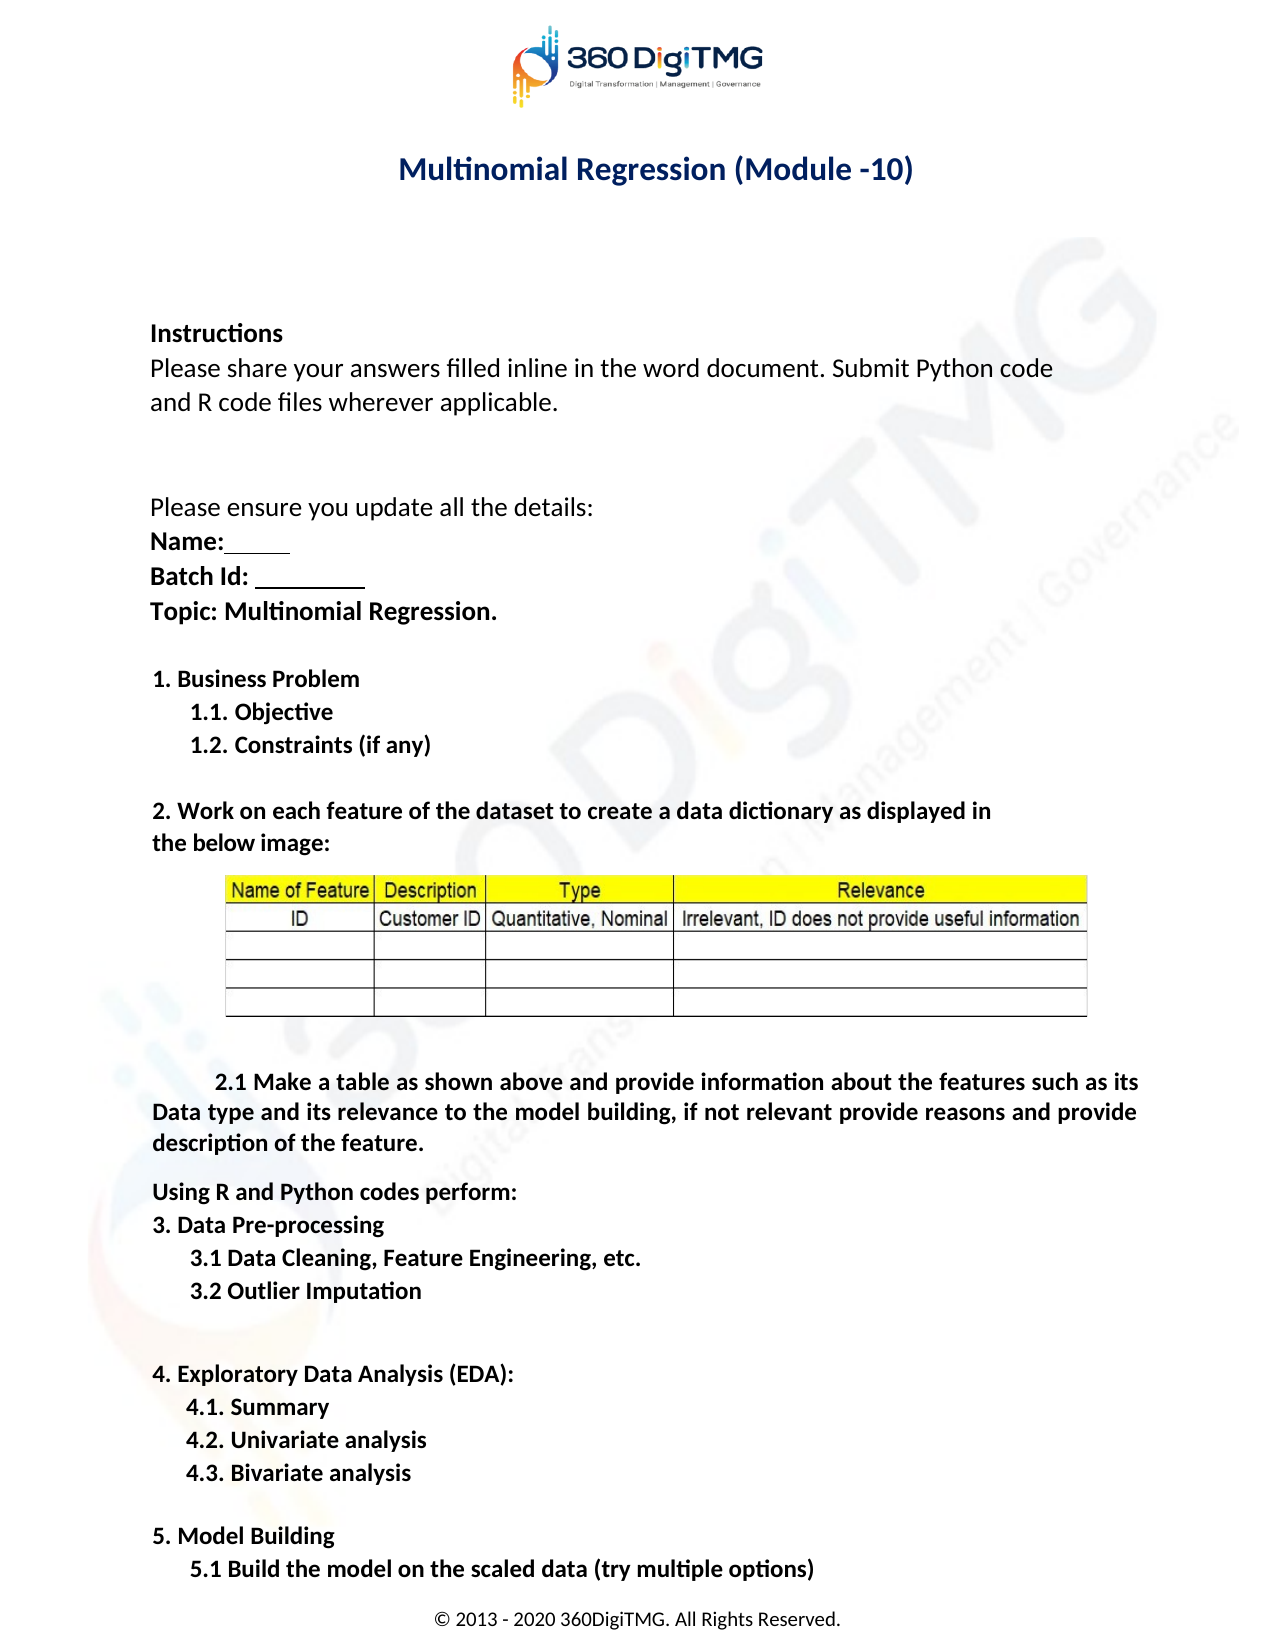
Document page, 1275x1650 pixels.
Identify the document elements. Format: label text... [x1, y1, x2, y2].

text 3.1 Data Cleaning, Feature Engineering, etc. [189, 1242, 1139, 1273]
list Constraints (if any) [189, 729, 1139, 759]
list Objective [189, 696, 1139, 727]
list Exploratory Data Analysis (EDA): [152, 1358, 1139, 1388]
list Model Building [152, 1520, 1139, 1551]
subtitle Multinomial Regression (Module -10) [396, 148, 917, 189]
list Build the model on the scaled data (try multiple options) [189, 1553, 1139, 1584]
text Instructions [150, 316, 1074, 349]
list Data Pre-processing [152, 1209, 1139, 1240]
text Batch Id: [150, 559, 1074, 592]
list Work on each feature of the dataset to create a data dictionary as displayed in the below image: [152, 795, 1000, 857]
text 2.1 Make a table as shown above and provide information about the features such as its Data type and its relevance to the model building, if not relevant provide reasons and provide description of the feature. [152, 1066, 1139, 1158]
picture [512, 25, 763, 108]
text 3.2 Outlier Imputation [189, 1275, 1139, 1306]
list Bivariate analysis [186, 1457, 1139, 1487]
list Summary [186, 1391, 1139, 1421]
list Univariate analysis [186, 1424, 1139, 1454]
text Name: [150, 524, 1074, 557]
list Business Problem [152, 663, 1139, 694]
text Using R and Python codes perform: [152, 1176, 1139, 1207]
picture [87, 237, 1239, 1537]
text Topic: Multinomial Regression. [150, 594, 1074, 627]
text Please ensure you update all the details: [150, 490, 1074, 523]
text Please share your answers filled inline in the word document. Submit Python code and R code files wherever applicable. [150, 351, 1074, 419]
